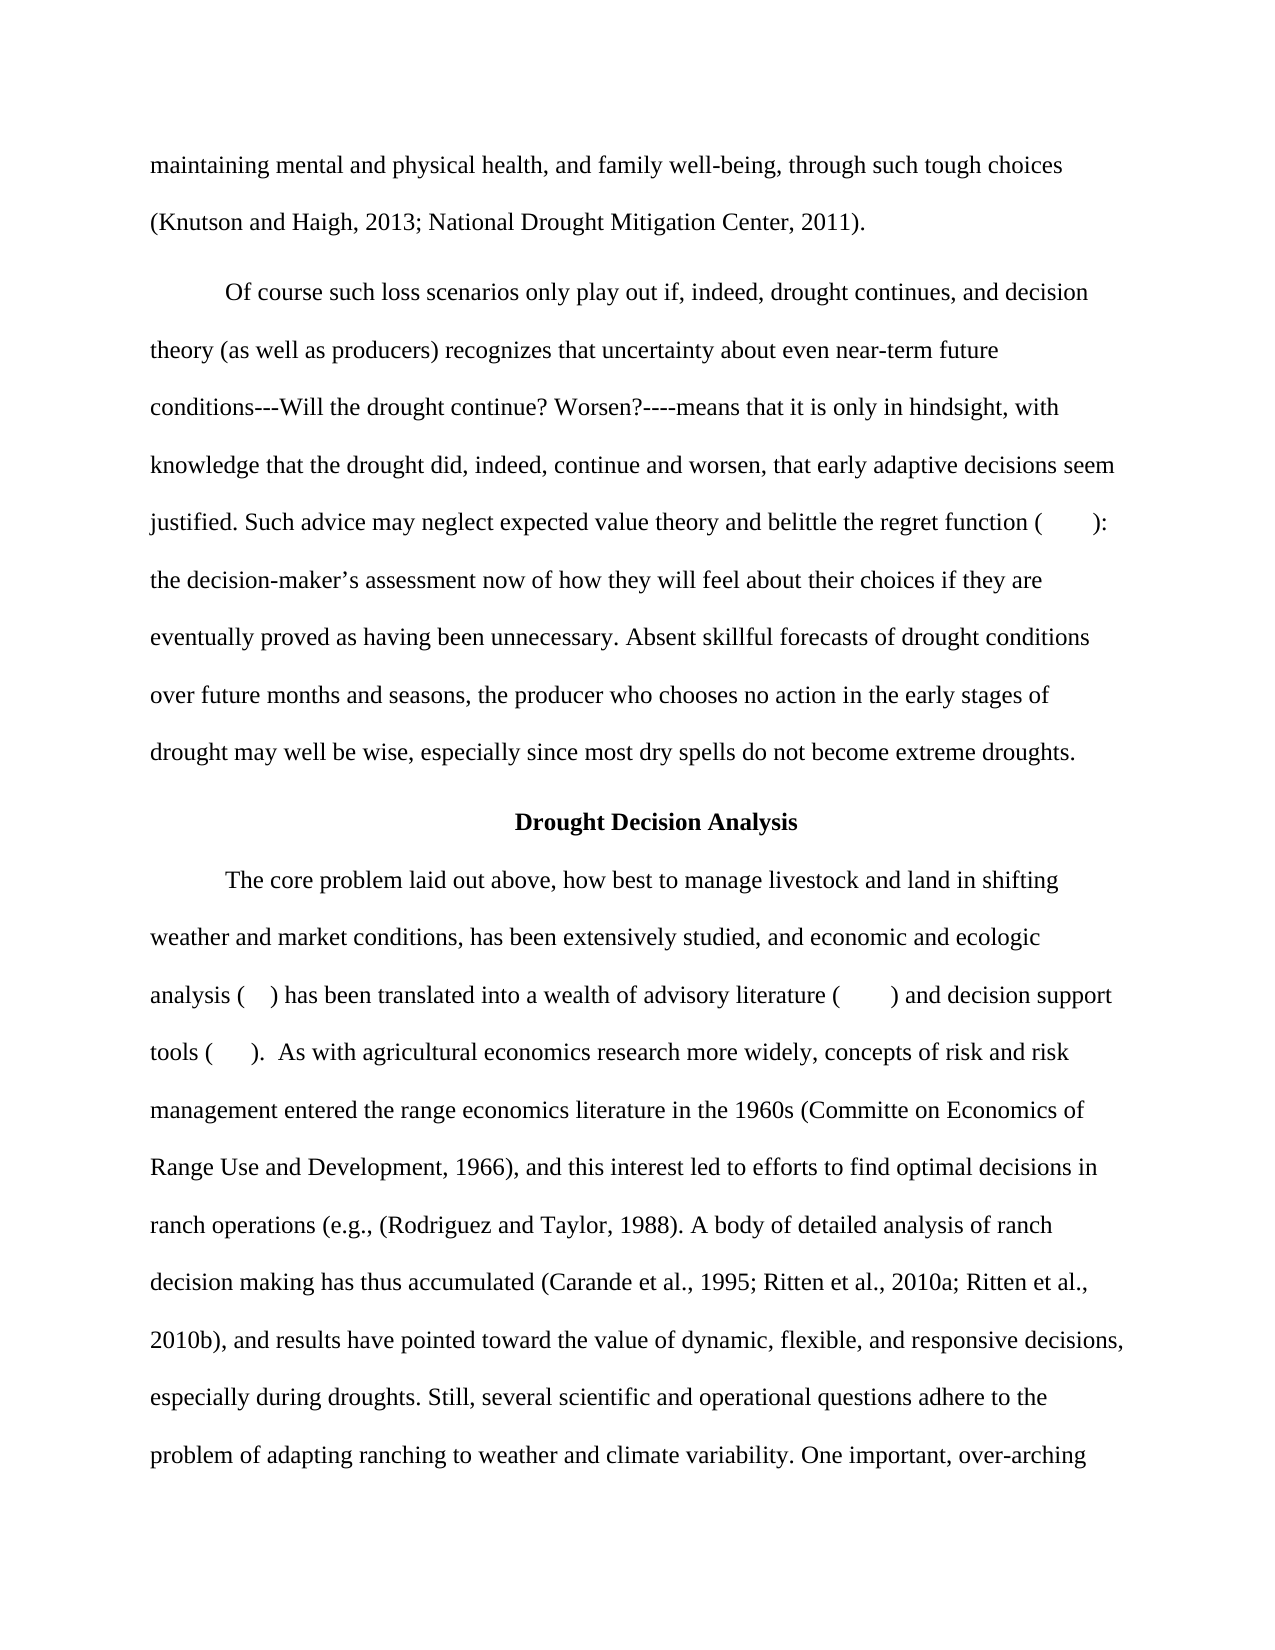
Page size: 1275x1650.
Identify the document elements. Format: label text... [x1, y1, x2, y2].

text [150, 865, 1125, 1469]
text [150, 150, 1125, 236]
subtitle Drought Decision Analysis [187, 807, 1125, 836]
text Of course such loss scenarios only play out if, indeed, drought continues, and decision theory (as well as producers) recognizes that uncertainty about even near-term future conditions---Will the drought continue? Worsen?----means that it is only in hindsight, with knowledge that the drought did, indeed, continue and worsen, that early adaptive decisions seem justified. Such advice may neglect expected value theory and belittle the regret function ( ): the decision-maker’s assessment now of how they will feel about their choices if they are eventually proved as having been unnecessary. Absent skillful forecasts of drought conditions over future months and seasons, the producer who chooses no action in the early stages of drought may well be wise, especially since most dry spells do not become extreme droughts. [150, 277, 1125, 766]
